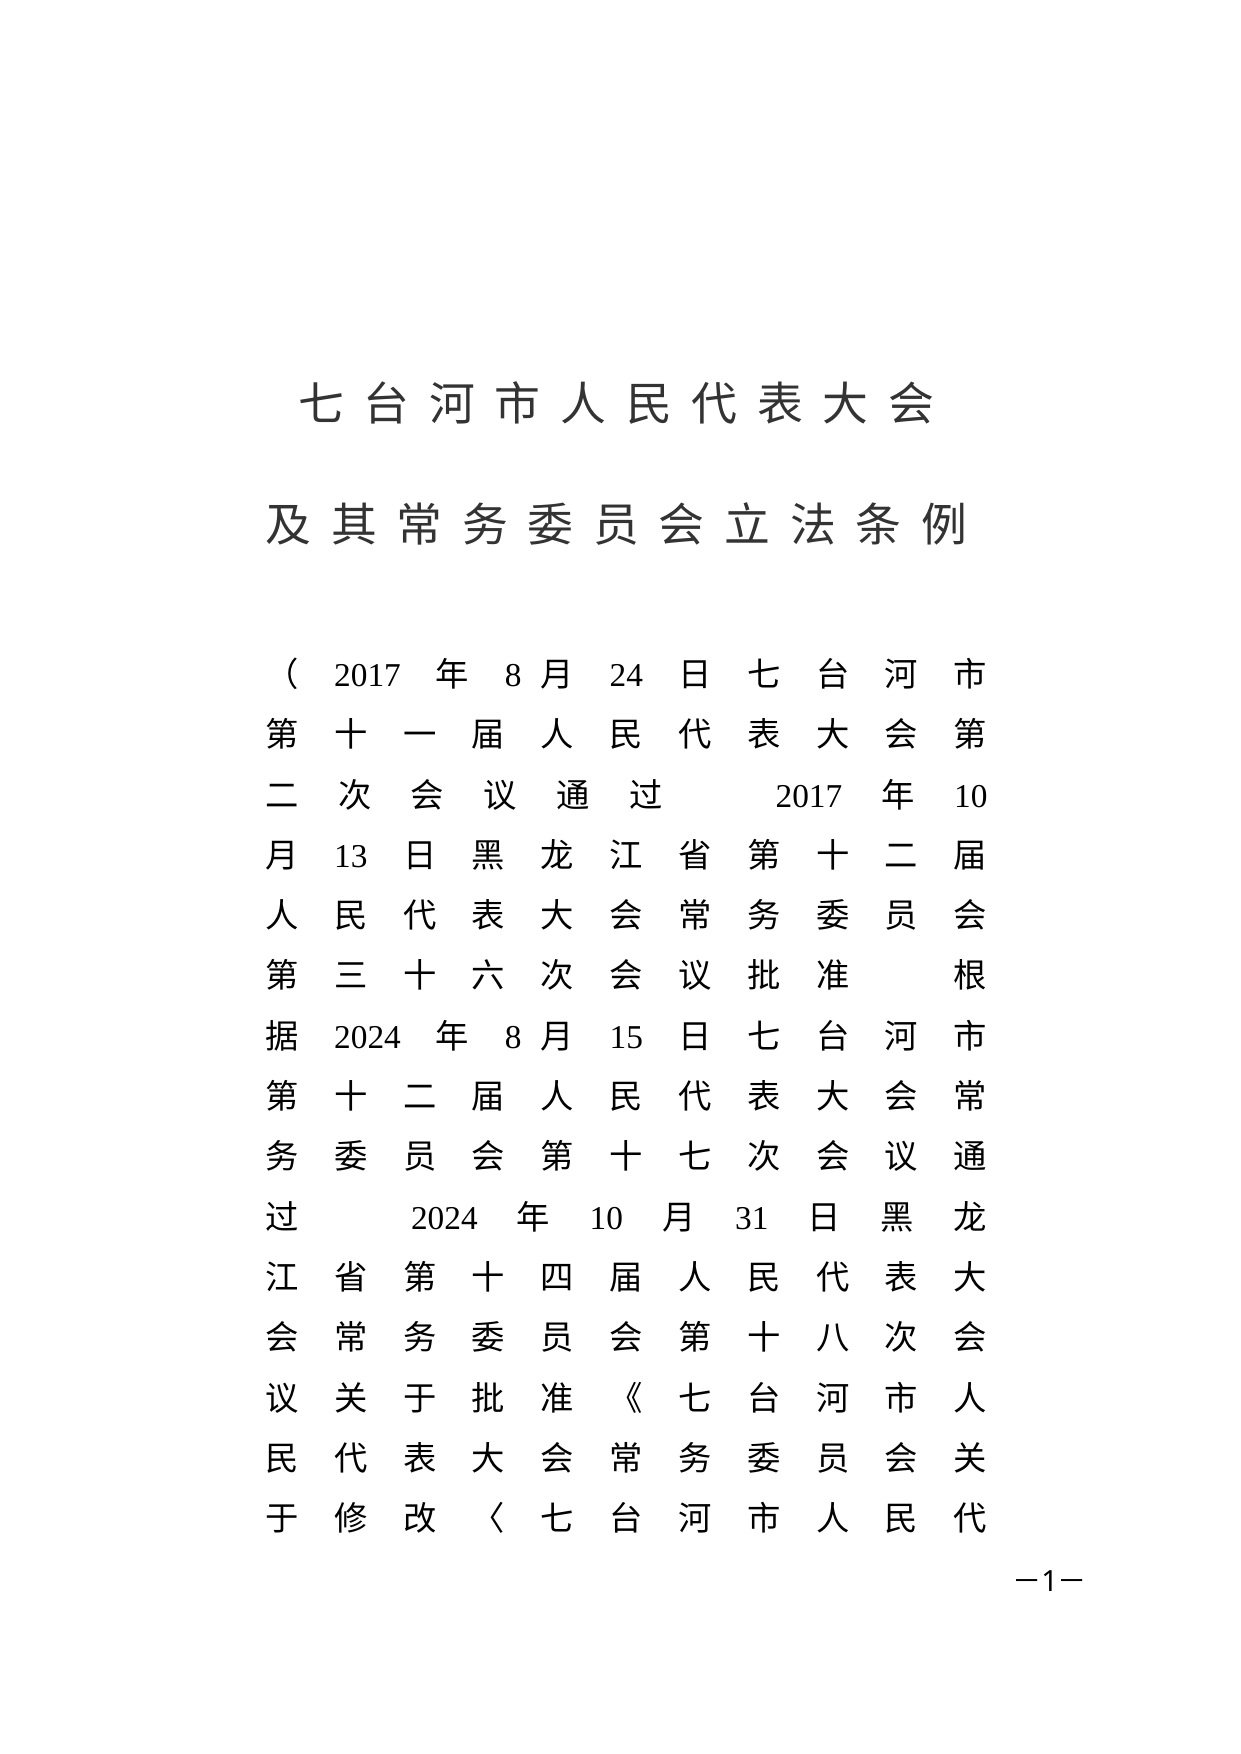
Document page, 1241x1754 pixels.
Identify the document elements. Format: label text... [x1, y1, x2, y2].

text 七台河市人民代表大会 及其常务委员会立法条例 [167, 340, 1085, 581]
